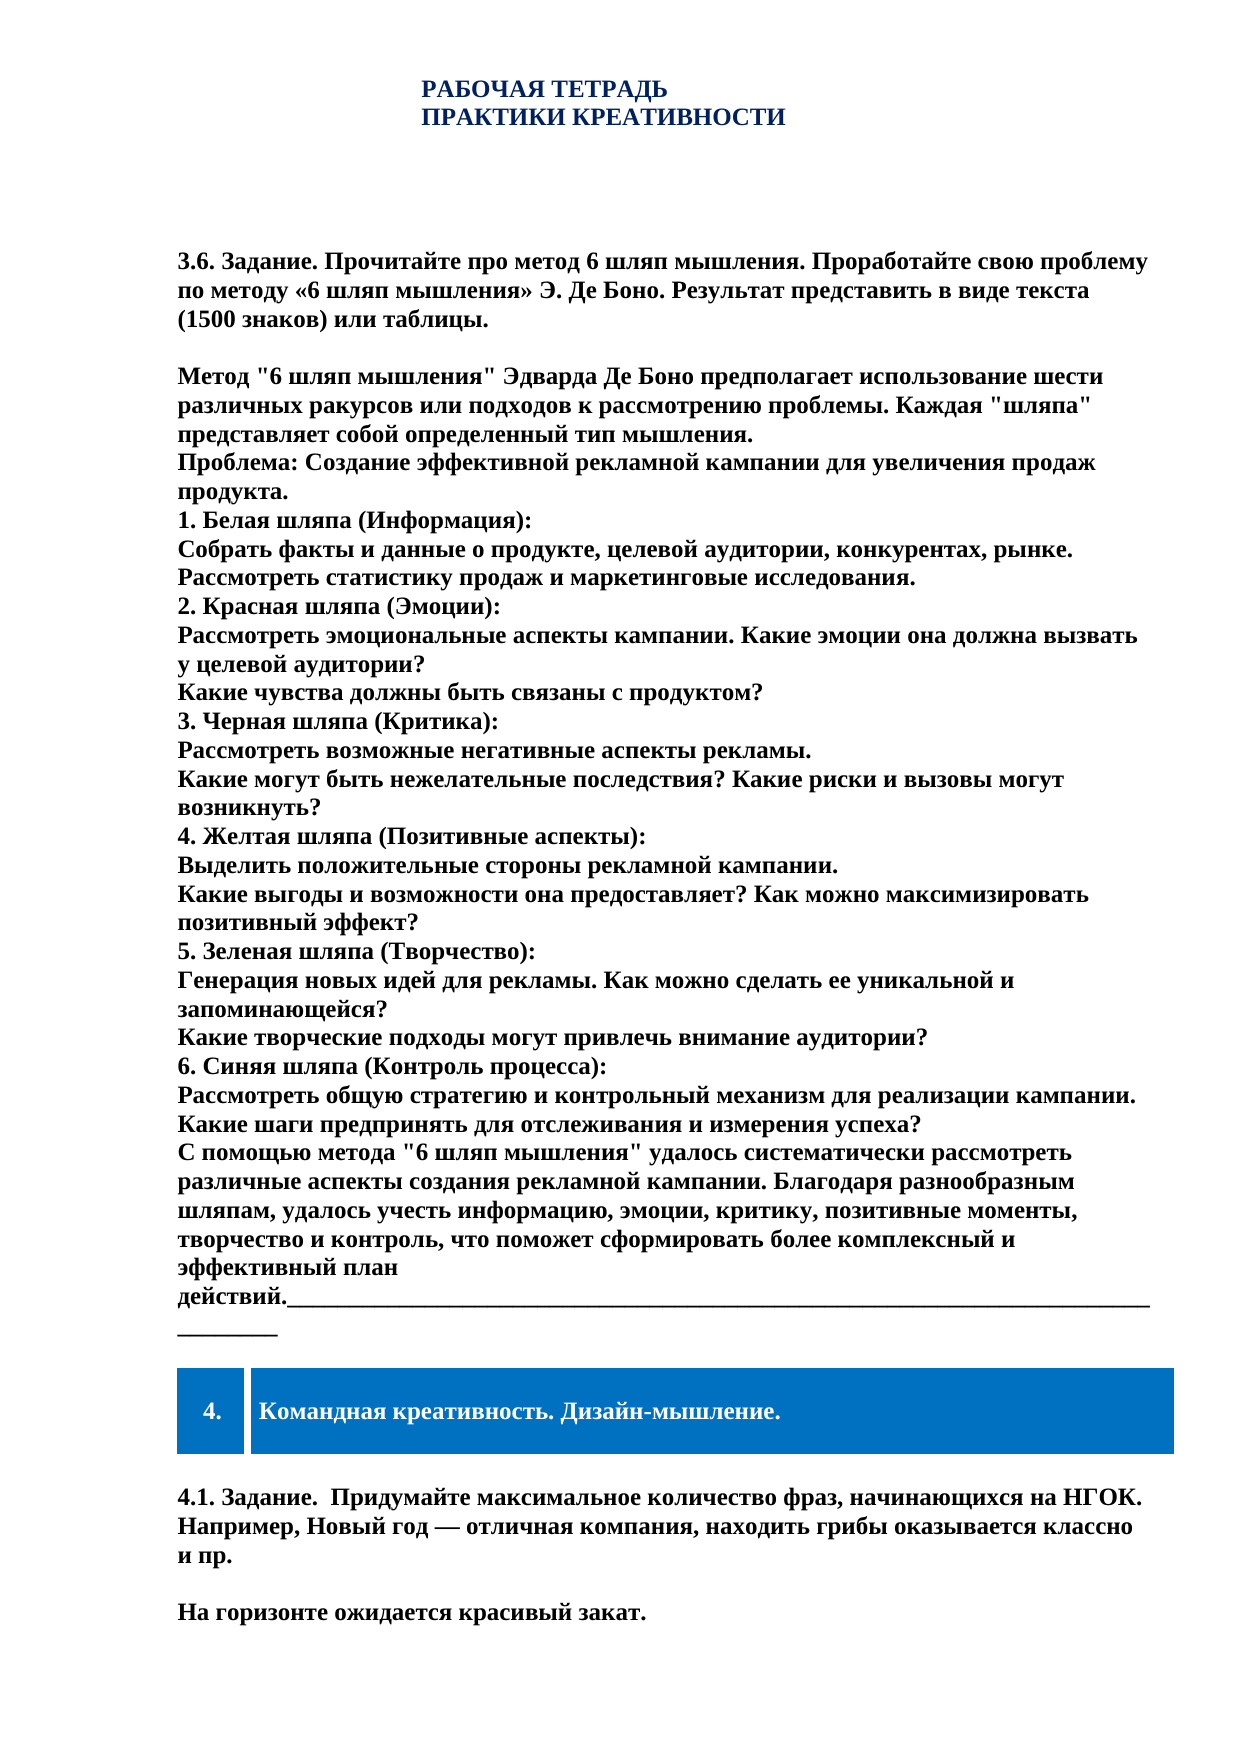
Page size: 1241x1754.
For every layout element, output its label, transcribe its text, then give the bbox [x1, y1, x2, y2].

text Какие чувства должны быть связаны с продуктом? [177, 677, 1152, 706]
text С помощью метода "6 шляп мышления" удалось систематически рассмотреть различные аспекты создания рекламной кампании. Благодаря разнообразным шляпам, удалось учесть информацию, эмоции, критику, позитивные моменты, творчество и контроль, что поможет сформировать более комплексный и эффективный план действий._____________________________________________________________________________ [177, 1137, 1152, 1339]
text Собрать факты и данные о продукте, целевой аудитории, конкурентах, рынке. [177, 534, 1152, 562]
text Выделить положительные стороны рекламной кампании. [177, 850, 1152, 879]
text Какие шаги предпринять для отслеживания и измерения успеха? [177, 1109, 1152, 1137]
text 4. Желтая шляпа (Позитивные аспекты): [177, 821, 1152, 850]
text Какие выгоды и возможности она предоставляет? Как можно максимизировать позитивный эффект? [177, 879, 1152, 936]
text Какие творческие подходы могут привлечь внимание аудитории? [177, 1022, 1152, 1051]
text Метод "6 шляп мышления" Эдварда Де Боно предполагает использование шести различных ракурсов или подходов к рассмотрению проблемы. Каждая "шляпа" представляет собой определенный тип мышления. [177, 361, 1152, 447]
text 4.1. Задание. Придумайте максимальное количество фраз, начинающихся на НГОК. Например, Новый год — отличная компания, находить грибы оказывается классно и пр. [177, 1482, 1152, 1569]
text 5. Зеленая шляпа (Творчество): [177, 936, 1152, 965]
text 2. Красная шляпа (Эмоции): [177, 591, 1152, 620]
text Проблема: Создание эффективной рекламной кампании для увеличения продаж продукта. [177, 447, 1152, 505]
text На горизонте ожидается красивый закат. [177, 1597, 1152, 1626]
table_header Командная креативность. Дизайн-мышление. [251, 1368, 1174, 1454]
text Какие могут быть нежелательные последствия? Какие риски и вызовы могут возникнуть? [177, 764, 1152, 821]
table_header 4. [177, 1368, 244, 1454]
text Рассмотреть эмоциональные аспекты кампании. Какие эмоции она должна вызвать у целевой аудитории? [177, 620, 1152, 677]
text Рассмотреть общую стратегию и контрольный механизм для реализации кампании. [177, 1080, 1152, 1109]
text Генерация новых идей для рекламы. Как можно сделать ее уникальной и запоминающейся? [177, 965, 1152, 1022]
text 3. Черная шляпа (Критика): [177, 706, 1152, 735]
text Рассмотреть статистику продаж и маркетинговые исследования. [177, 562, 1152, 591]
text 3.6. Задание. Прочитайте про метод 6 шляп мышления. Проработайте свою проблему по методу «6 шляп мышления» Э. Де Боно. Результат представить в виде текста (1500 знаков) или таблицы. [177, 246, 1152, 332]
text 6. Синяя шляпа (Контроль процесса): [177, 1051, 1152, 1080]
text Рассмотреть возможные негативные аспекты рекламы. [177, 735, 1152, 764]
text 1. Белая шляпа (Информация): [177, 505, 1152, 534]
